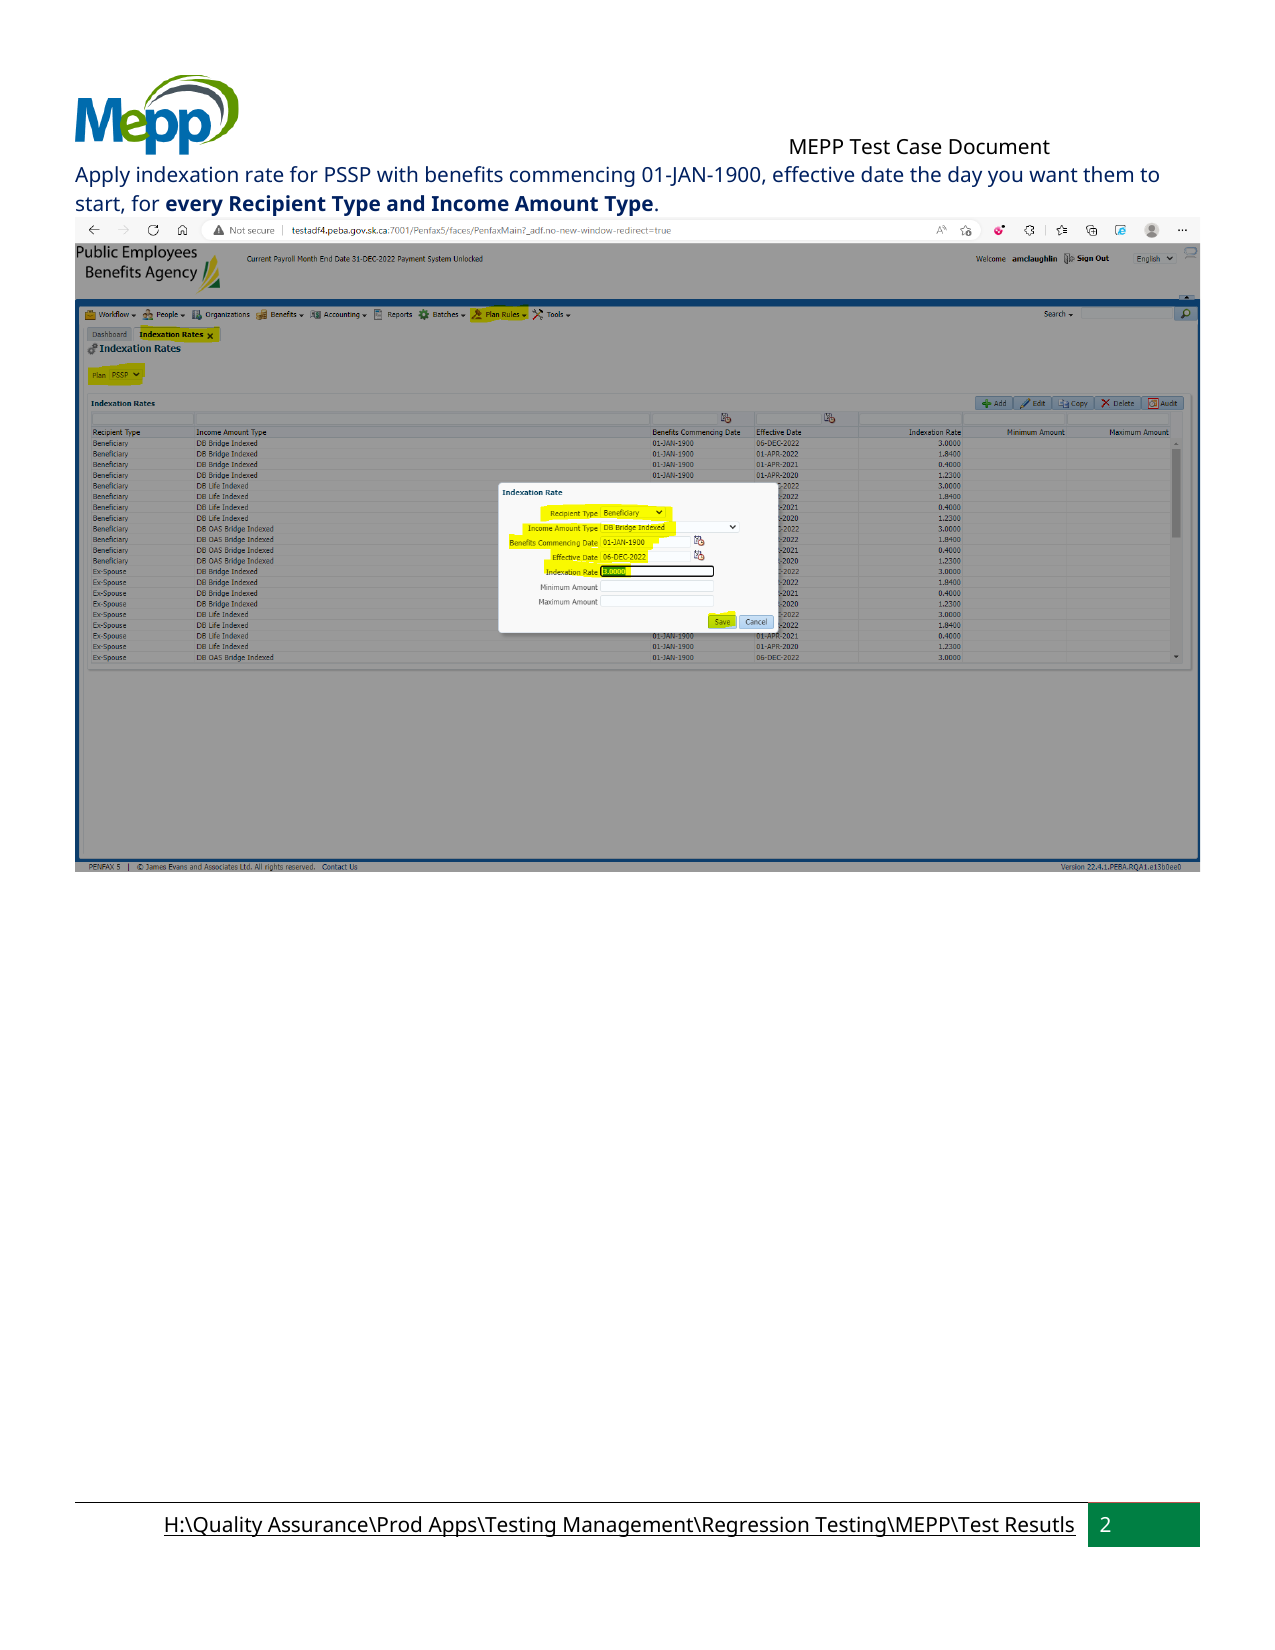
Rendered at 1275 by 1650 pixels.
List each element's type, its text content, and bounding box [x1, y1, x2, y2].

picture [75, 75, 239, 155]
text Apply indexation rate for PSSP with benefits commencing 01-JAN-1900, effective date the day you want them to start, for every Recipient Type and Income Amount Type. [75, 160, 1200, 217]
picture [75, 217, 1200, 872]
